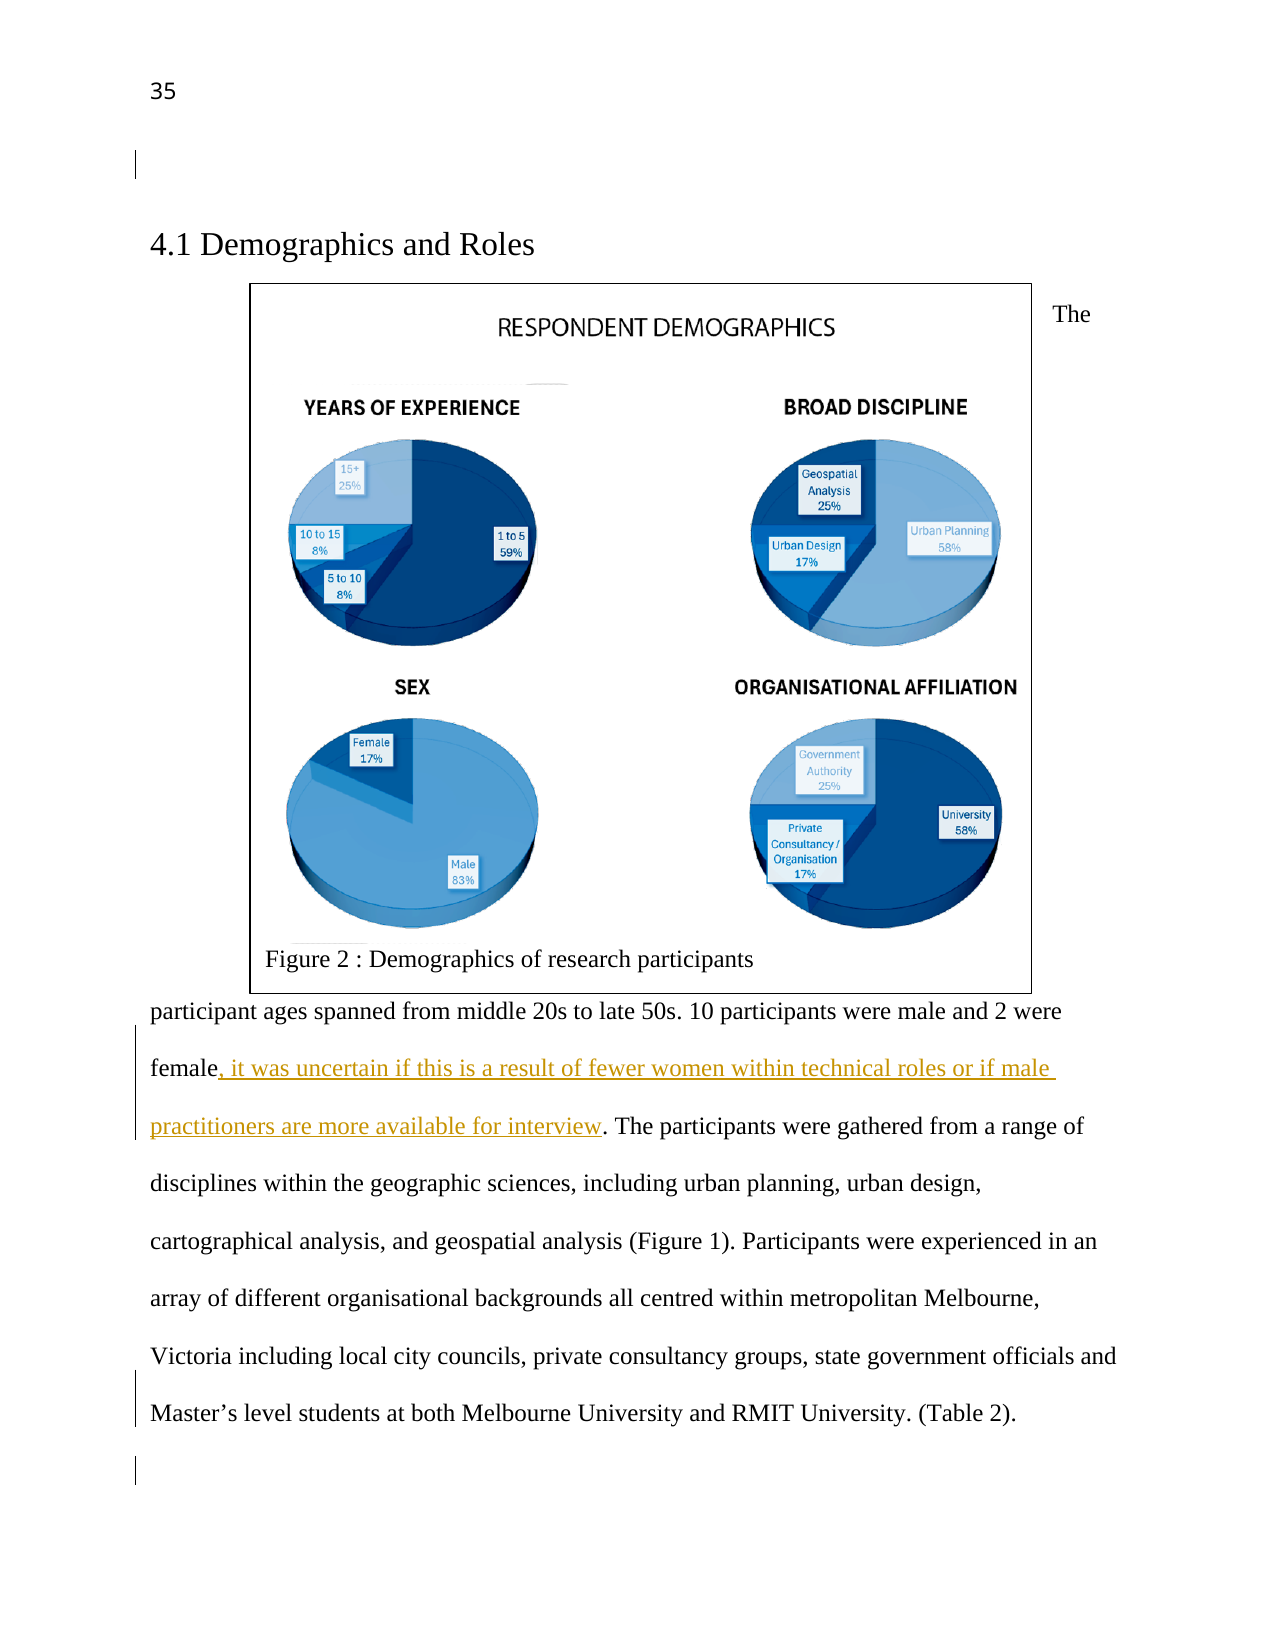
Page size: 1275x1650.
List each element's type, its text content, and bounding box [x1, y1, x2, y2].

subtitle 4.1 Demographics and Roles [150, 224, 1125, 262]
picture [265, 290, 1032, 944]
